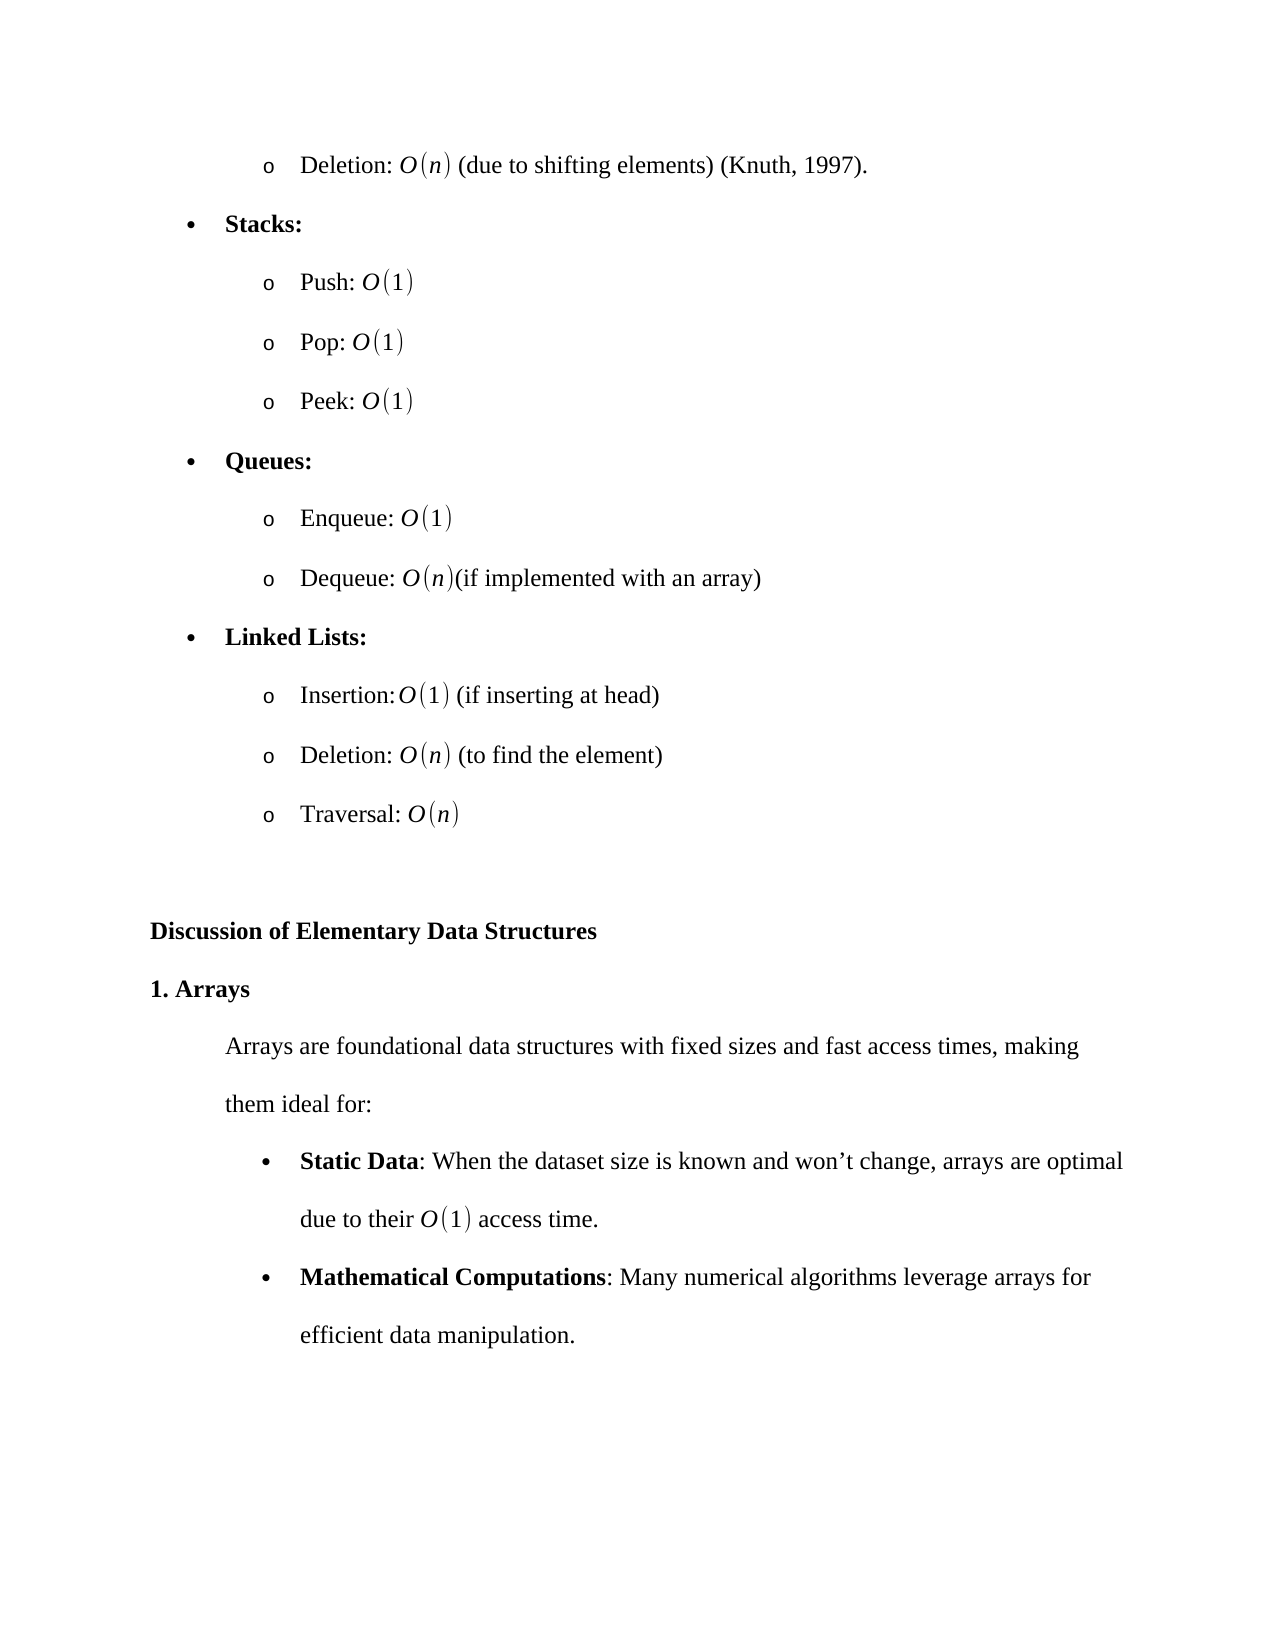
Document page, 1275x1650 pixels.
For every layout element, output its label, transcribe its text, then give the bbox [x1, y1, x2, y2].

list Insertion (if inserting at head) [262, 680, 1125, 710]
list Pop: [262, 327, 1125, 357]
list Mathematical Computations: Many numerical algorithms leverage arrays for efficient data manipulation. [262, 1262, 1125, 1349]
text 1. Arrays [150, 974, 1125, 1002]
list Stacks: [187, 209, 1125, 238]
list Linked Lists: [187, 622, 1125, 651]
list Static Data: When the dataset size is known and won’t change, arrays are optimal due to their access time. [262, 1146, 1125, 1234]
text Arrays are foundational data structures with fixed sizes and fast access times, making them ideal for: [225, 1031, 1125, 1117]
list Push: [262, 267, 1125, 297]
list Deletion: (to find the element) [262, 739, 1125, 769]
list Deletion: (due to shifting elements) (Knuth, 1997). [262, 150, 1125, 180]
list Enqueue: [262, 503, 1125, 533]
text Discussion of Elementary Data Structures [150, 916, 1125, 945]
list Peek: [262, 386, 1125, 416]
list Queues: [187, 446, 1125, 474]
list Dequeue: (if implemented with an array) [262, 563, 1125, 593]
list Traversal: [262, 799, 1125, 829]
